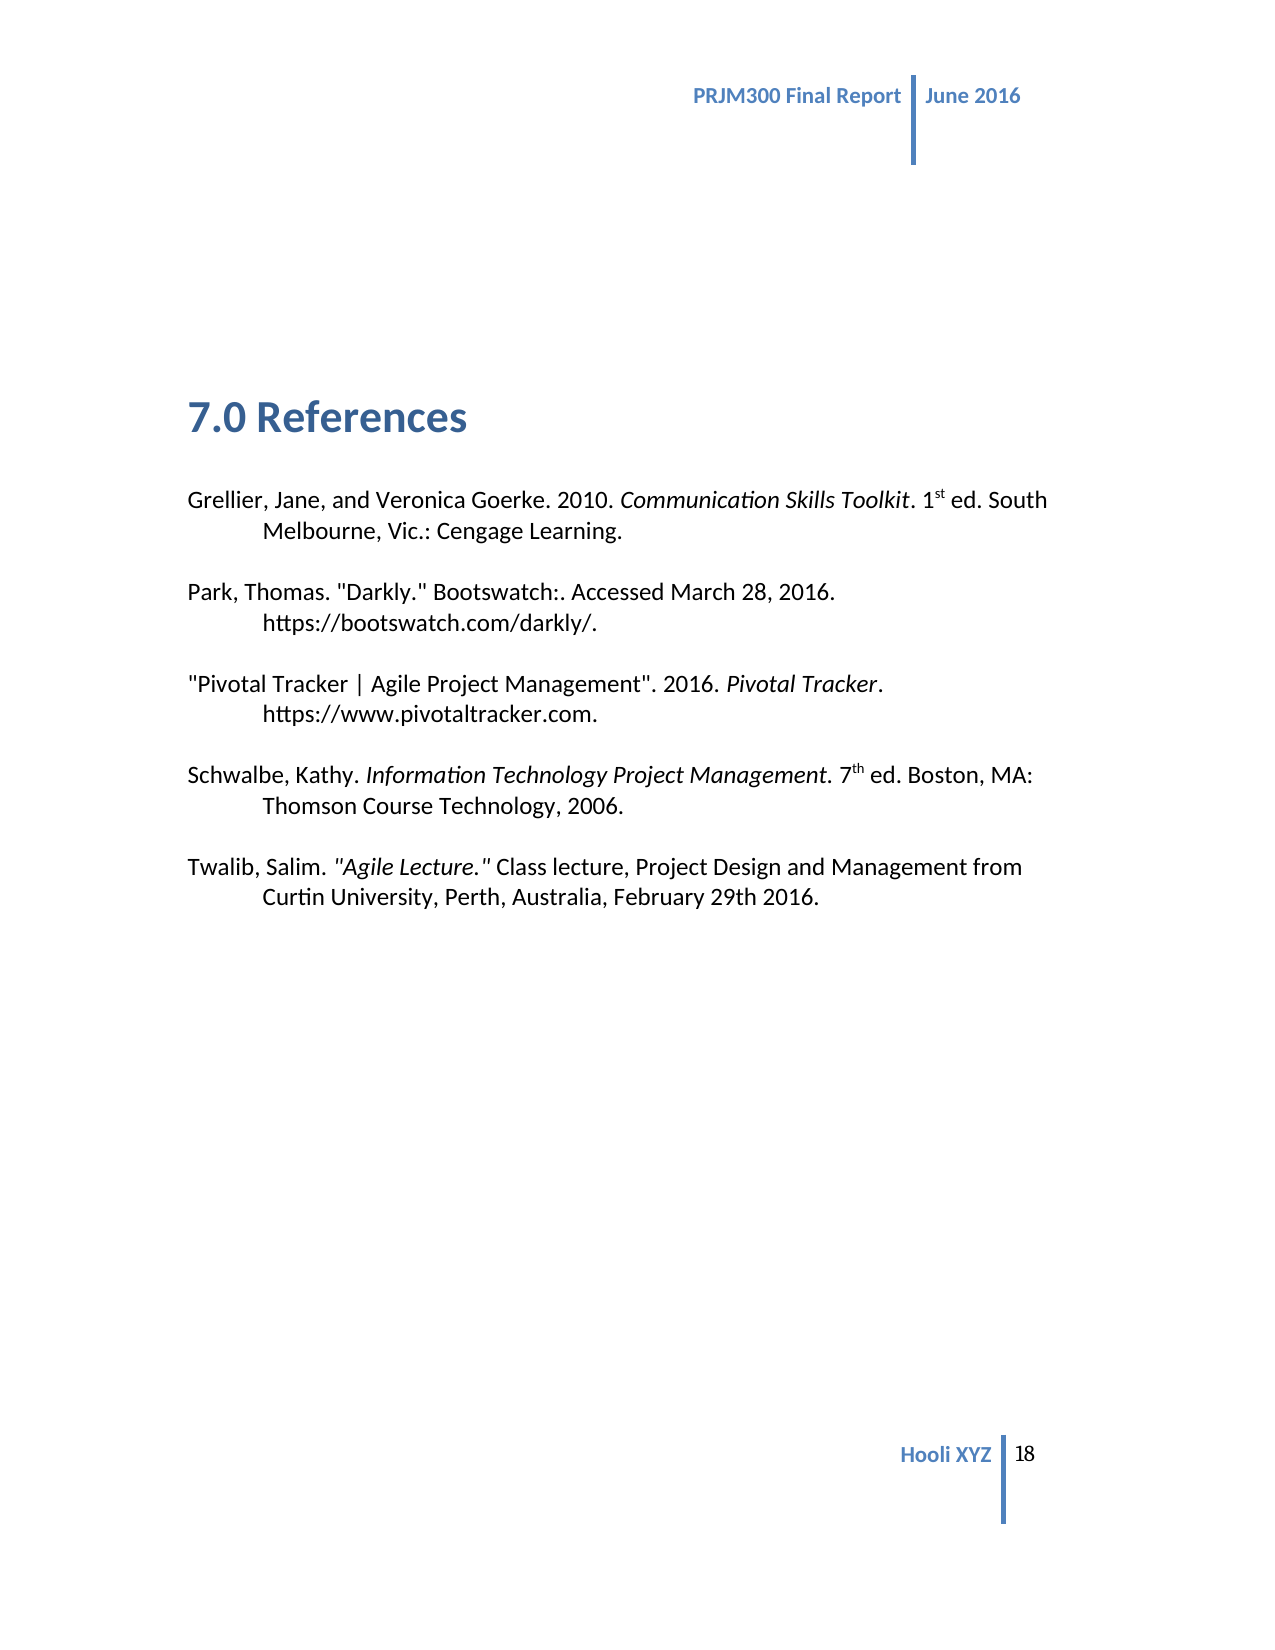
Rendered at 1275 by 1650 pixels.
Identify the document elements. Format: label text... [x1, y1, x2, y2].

text Thomson Course Technology, 2006. [187, 790, 1087, 820]
text Park, Thomas. "Darkly." Bootswatch:. Accessed March 28, 2016. [187, 576, 1087, 607]
text Grellier, Jane, and Veronica Goerke. 2010. Communication Skills Toolkit. 1st ed. South Melbourne, Vic.: Cengage Learning. [187, 485, 1087, 546]
text Twalib, Salim. "Agile Lecture." Class lecture, Project Design and Management from Curtin University, Perth, Australia, February 29th 2016. [187, 851, 1087, 912]
text https://bootswatch.com/darkly/. [187, 607, 1087, 637]
text Schwalbe, Kathy. Information Technology Project Management. 7th ed. Boston, MA: [187, 759, 1087, 790]
text "Pivotal Tracker | Agile Project Management". 2016. Pivotal Tracker. https://www.pivotaltracker.com. [187, 668, 1087, 729]
subtitle References [187, 388, 1087, 444]
